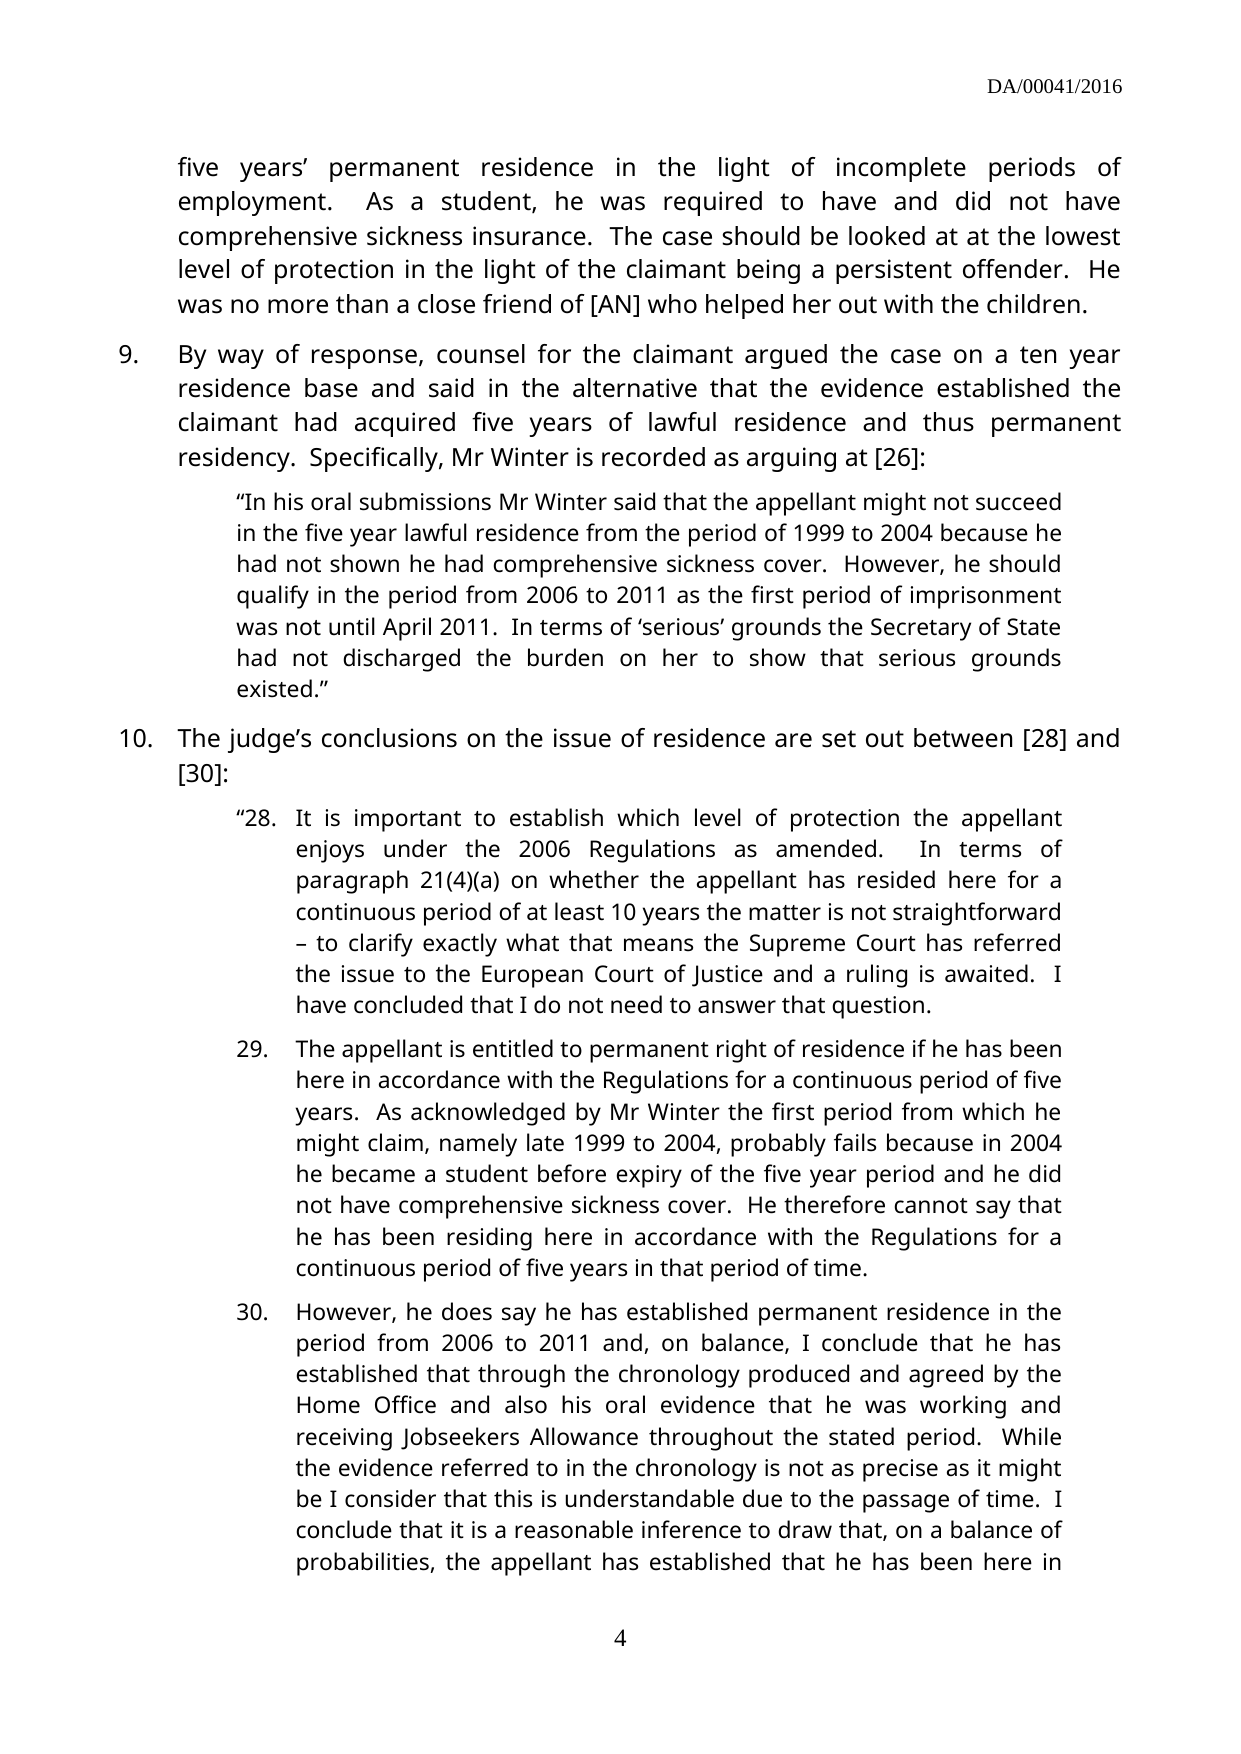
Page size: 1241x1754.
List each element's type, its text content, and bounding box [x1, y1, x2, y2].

text 29. The appellant is entitled to permanent right of residence if he has been here in accordance with the Regulations for a continuous period of five years. As acknowledged by Mr Winter the first period from which he might claim, namely late 1999 to 2004, probably fails because in 2004 he became a student before expiry of the five year period and he did not have comprehensive sickness cover. He therefore cannot say that he has been residing here in accordance with the Regulations for a continuous period of five years in that period of time. [236, 1033, 1063, 1283]
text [236, 1296, 1063, 1577]
text “In his oral submissions Mr Winter said that the appellant might not succeed in the five year lawful residence from the period of 1999 to 2004 because he had not shown he had comprehensive sickness cover. However, he should qualify in the period from 2006 to 2011 as the first period of imprisonment was not until April 2011. In terms of ‘serious’ grounds the Secretary of State had not discharged the burden on her to show that serious grounds existed.” [236, 486, 1063, 704]
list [118, 150, 1122, 320]
list By way of response, counsel for the claimant argued the case on a ten year residence base and said in the alternative that the evidence established the claimant had acquired five years of lawful residence and thus permanent residency. Specifically, Mr Winter is recorded as arguing at [26]: [118, 337, 1122, 473]
list The judge’s conclusions on the issue of residence are set out between [28] and [30]: [118, 721, 1122, 789]
text “28. It is important to establish which level of protection the appellant enjoys under the 2006 Regulations as amended. In terms of paragraph 21(4)(a) on whether the appellant has resided here for a continuous period of at least 10 years the matter is not straightforward – to clarify exactly what that means the Supreme Court has referred the issue to the European Court of Justice and a ruling is awaited. I have concluded that I do not need to answer that question. [236, 802, 1063, 1021]
